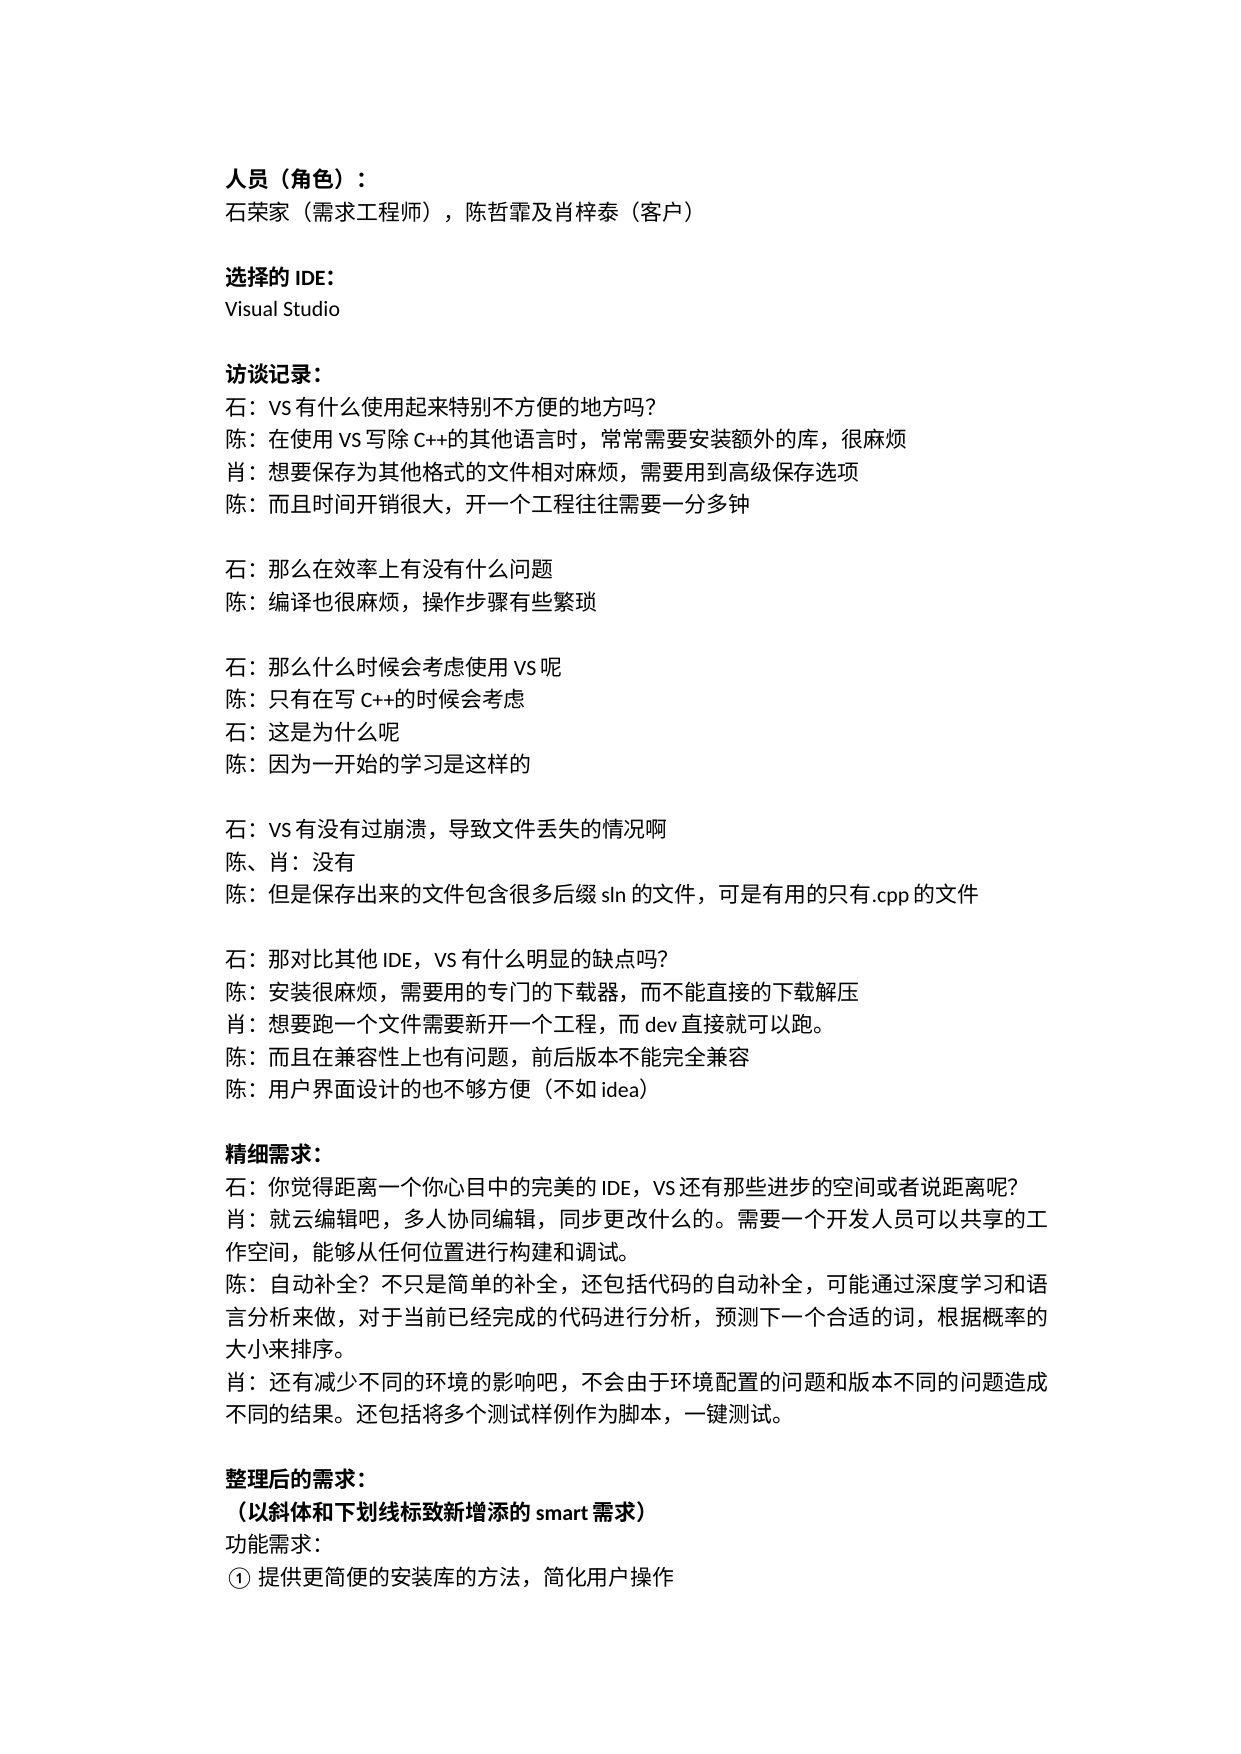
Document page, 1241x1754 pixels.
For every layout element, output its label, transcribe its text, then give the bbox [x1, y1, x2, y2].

list Visual Studio [225, 292, 1053, 324]
text 石：那么什么时候会考虑使用VS呢 [187, 649, 1053, 682]
text 陈：用户界面设计的也不够方便（不如idea） [187, 1072, 1053, 1104]
text 陈：安装很麻烦，需要用的专门的下载器，而不能直接的下载解压 [187, 974, 1053, 1007]
text 陈、肖：没有 [187, 844, 1053, 877]
list 选择的IDE： [225, 259, 1053, 292]
text 石：VS有没有过崩溃，导致文件丢失的情况啊 [187, 812, 1053, 844]
list 陈：自动补全？不只是简单的补全，还包括代码的自动补全，可能通过深度学习和语言分析来做，对于当前已经完成的代码进行分析，预测下一个合适的词，根据概率的大小来排序。 [225, 1267, 1053, 1364]
text 陈：而且时间开销很大，开一个工程往往需要一分多钟 [187, 487, 1053, 519]
text 石：这是为什么呢 [187, 714, 1053, 747]
list （以斜体和下划线标致新增添的smart需求） [225, 1494, 1053, 1527]
text 人员（角色）： [187, 162, 1053, 194]
text 陈：编译也很麻烦，操作步骤有些繁琐 [187, 584, 1053, 617]
list 整理后的需求： [225, 1462, 1053, 1494]
list 石：你觉得距离一个你心目中的完美的IDE，VS还有那些进步的空间或者说距离呢？ [225, 1169, 1053, 1202]
list 石荣家（需求工程师），陈哲霏及肖梓泰（客户） [225, 194, 1053, 227]
text 陈：因为一开始的学习是这样的 [187, 747, 1053, 779]
text 石：那对比其他IDE，VS有什么明显的缺点吗？ [187, 942, 1053, 974]
text 陈：只有在写C++的时候会考虑 [187, 682, 1053, 714]
list 访谈记录： [225, 357, 1053, 389]
text 石：VS有什么使用起来特别不方便的地方吗？ [187, 389, 1053, 422]
text 肖：想要保存为其他格式的文件相对麻烦，需要用到高级保存选项 [187, 454, 1053, 487]
list 肖：就云编辑吧，多人协同编辑，同步更改什么的。需要一个开发人员可以共享的工作空间，能够从任何位置进行构建和调试。 [225, 1202, 1053, 1267]
text 精细需求： [187, 1137, 1053, 1169]
text 肖：想要跑一个文件需要新开一个工程，而dev直接就可以跑。 [187, 1007, 1053, 1039]
list 肖：还有减少不同的环境的影响吧，不会由于环境配置的问题和版本不同的问题造成不同的结果。还包括将多个测试样例作为脚本，一键测试。 [225, 1364, 1053, 1429]
text 陈：而且在兼容性上也有问题，前后版本不能完全兼容 [187, 1039, 1053, 1072]
text ①提供更简便的安装库的方法，简化用户操作 [187, 1559, 1053, 1592]
text 陈：在使用VS写除C++的其他语言时，常常需要安装额外的库，很麻烦 [187, 422, 1053, 454]
text 石：那么在效率上有没有什么问题 [187, 552, 1053, 584]
text 陈：但是保存出来的文件包含很多后缀sln的文件，可是有用的只有.cpp的文件 [187, 877, 1053, 909]
text 功能需求： [187, 1527, 1053, 1559]
